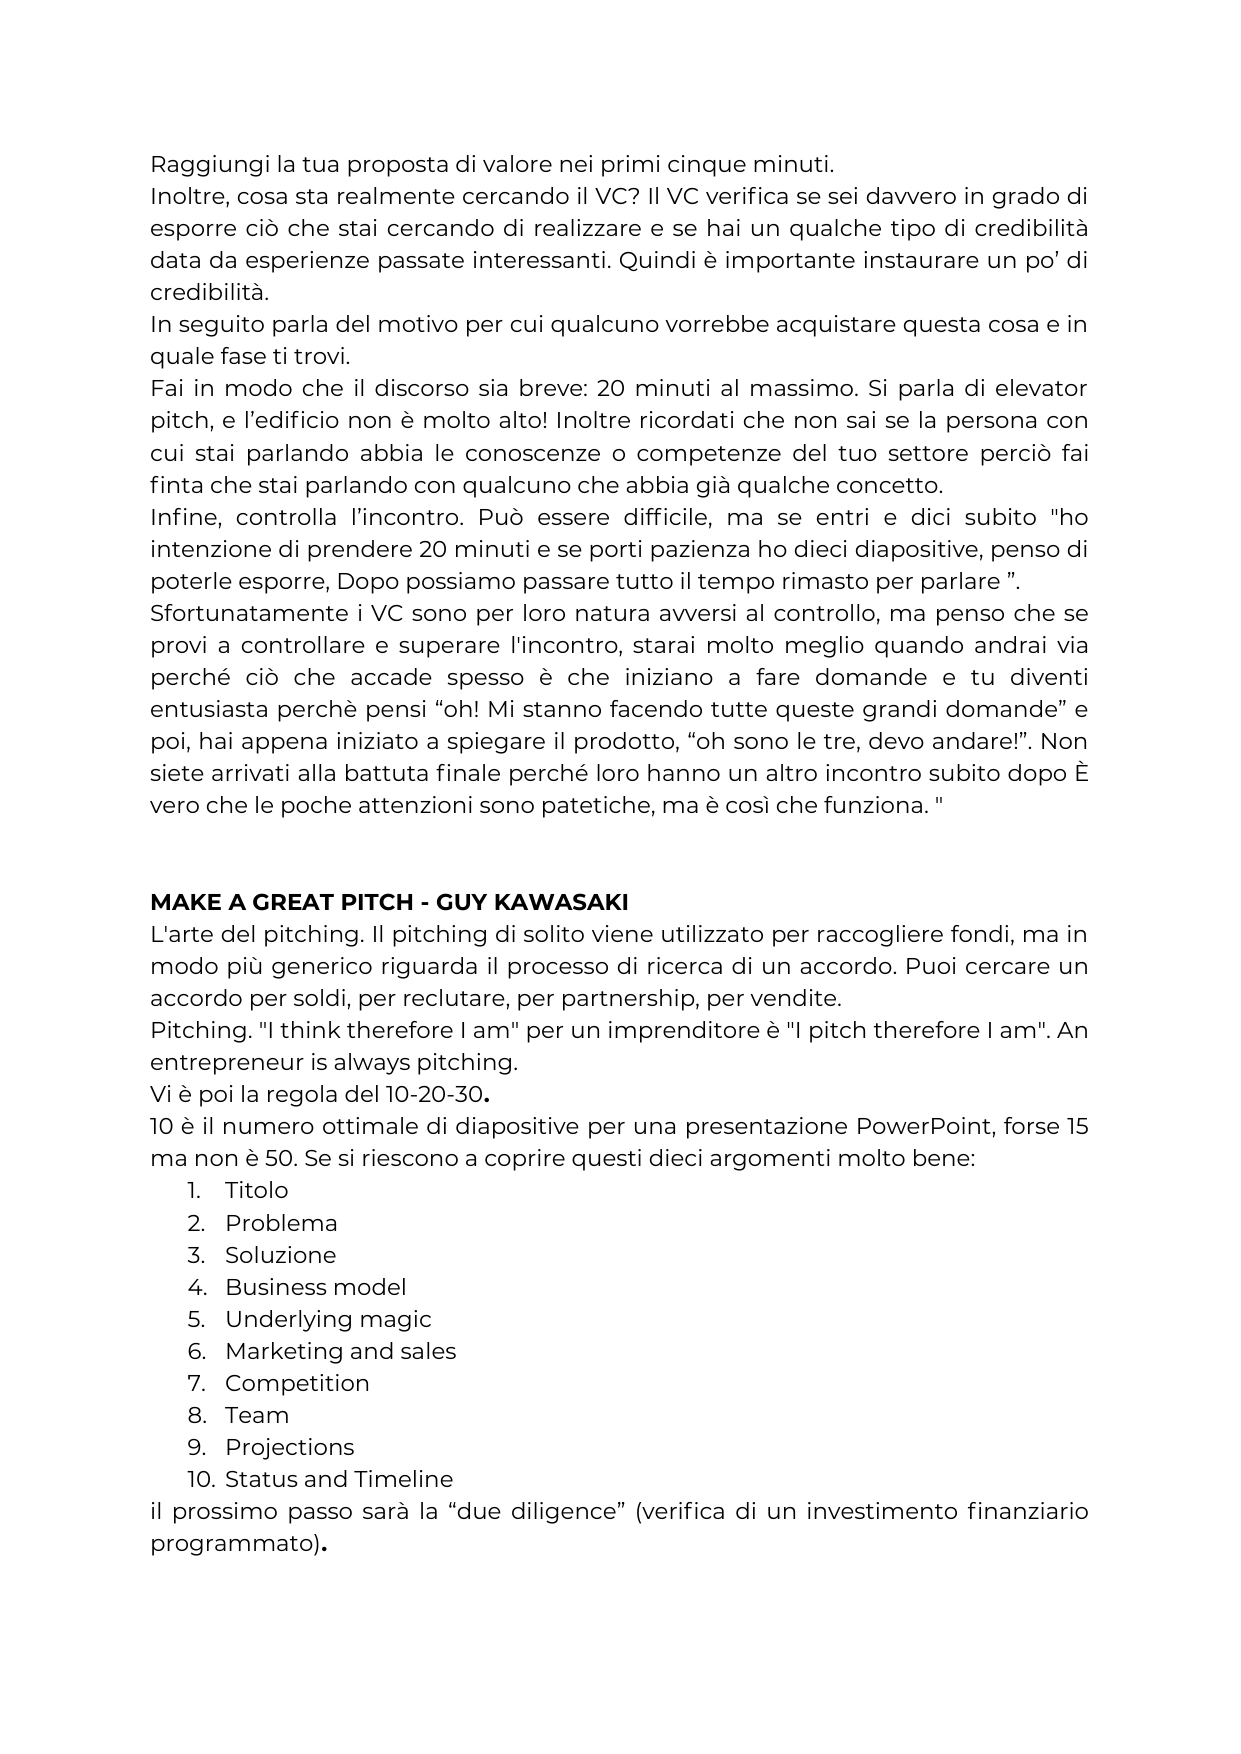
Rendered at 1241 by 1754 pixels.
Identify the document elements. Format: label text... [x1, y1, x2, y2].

list Projections [187, 1433, 1090, 1461]
list Competition [187, 1369, 1090, 1397]
list Team [187, 1401, 1090, 1429]
list Underlying magic [187, 1305, 1090, 1333]
text Sfortunatamente i VC sono per loro natura avversi al controllo, ma penso che se provi a controllare e superare l'incontro, starai molto meglio quando andrai via perché ciò che accade spesso è che iniziano a fare domande e tu diventi entusiasta perchè pensi “oh! Mi stanno facendo tutte queste grandi domande” e poi, hai appena iniziato a spiegare il prodotto, “oh sono le tre, devo andare!”. Non siete arrivati ​​alla battuta finale perché loro hanno un altro incontro subito dopo È vero che le poche attenzioni sono patetiche, ma è così che funziona. " [150, 599, 1090, 819]
text L'arte del pitching. Il pitching di solito viene utilizzato per raccogliere fondi, ma in modo più generico riguarda il processo di ricerca di un accordo. Puoi cercare un accordo per soldi, per reclutare, per partnership, per vendite. [150, 920, 1090, 1012]
list Problema [187, 1209, 1090, 1237]
list Marketing and sales [187, 1337, 1090, 1365]
list Status and Timeline [187, 1465, 1090, 1493]
list Titolo [187, 1177, 1090, 1204]
text In seguito parla del motivo per cui qualcuno vorrebbe acquistare questa cosa e in quale fase ti trovi. [150, 310, 1090, 370]
text Vi è poi la regola del 10-20-30. [150, 1080, 1090, 1108]
text MAKE A GREAT PITCH - GUY KAWASAKI [150, 888, 1090, 916]
list Business model [187, 1273, 1090, 1301]
text Infine, controlla l’incontro. Può essere difficile, ma se entri e dici subito "ho intenzione di prendere 20 minuti e se porti pazienza ho dieci diapositive, penso di poterle esporre, Dopo possiamo passare tutto il tempo rimasto per parlare ”. [150, 503, 1090, 595]
text Pitching. "I think therefore I am" per un imprenditore è "I pitch therefore I am". An entrepreneur is always pitching. [150, 1016, 1090, 1076]
text il prossimo passo sarà la “due diligence” (verifica di un investimento finanziario programmato). [150, 1497, 1090, 1557]
text Fai in modo che il discorso sia breve: 20 minuti al massimo. Si parla di elevator pitch, e l’edificio non è molto alto! Inoltre ricordati che non sai se la persona con cui stai parlando abbia le conoscenze o competenze del tuo settore perciò fai finta che stai parlando con qualcuno che abbia già qualche concetto. [150, 374, 1090, 499]
text Raggiungi la tua proposta di valore nei primi cinque minuti. [150, 150, 1090, 178]
text Inoltre, cosa sta realmente cercando il VC? Il VC verifica se sei davvero in grado di esporre ciò che stai cercando di realizzare e se hai un qualche tipo di credibilità data da esperienze passate interessanti. Quindi è importante instaurare un po’ di credibilità. [150, 182, 1090, 306]
list Soluzione [187, 1241, 1090, 1269]
text 10 è il numero ottimale di diapositive per una presentazione PowerPoint, forse 15 ma non è 50. Se si riescono a coprire questi dieci argomenti molto bene: [150, 1112, 1090, 1172]
